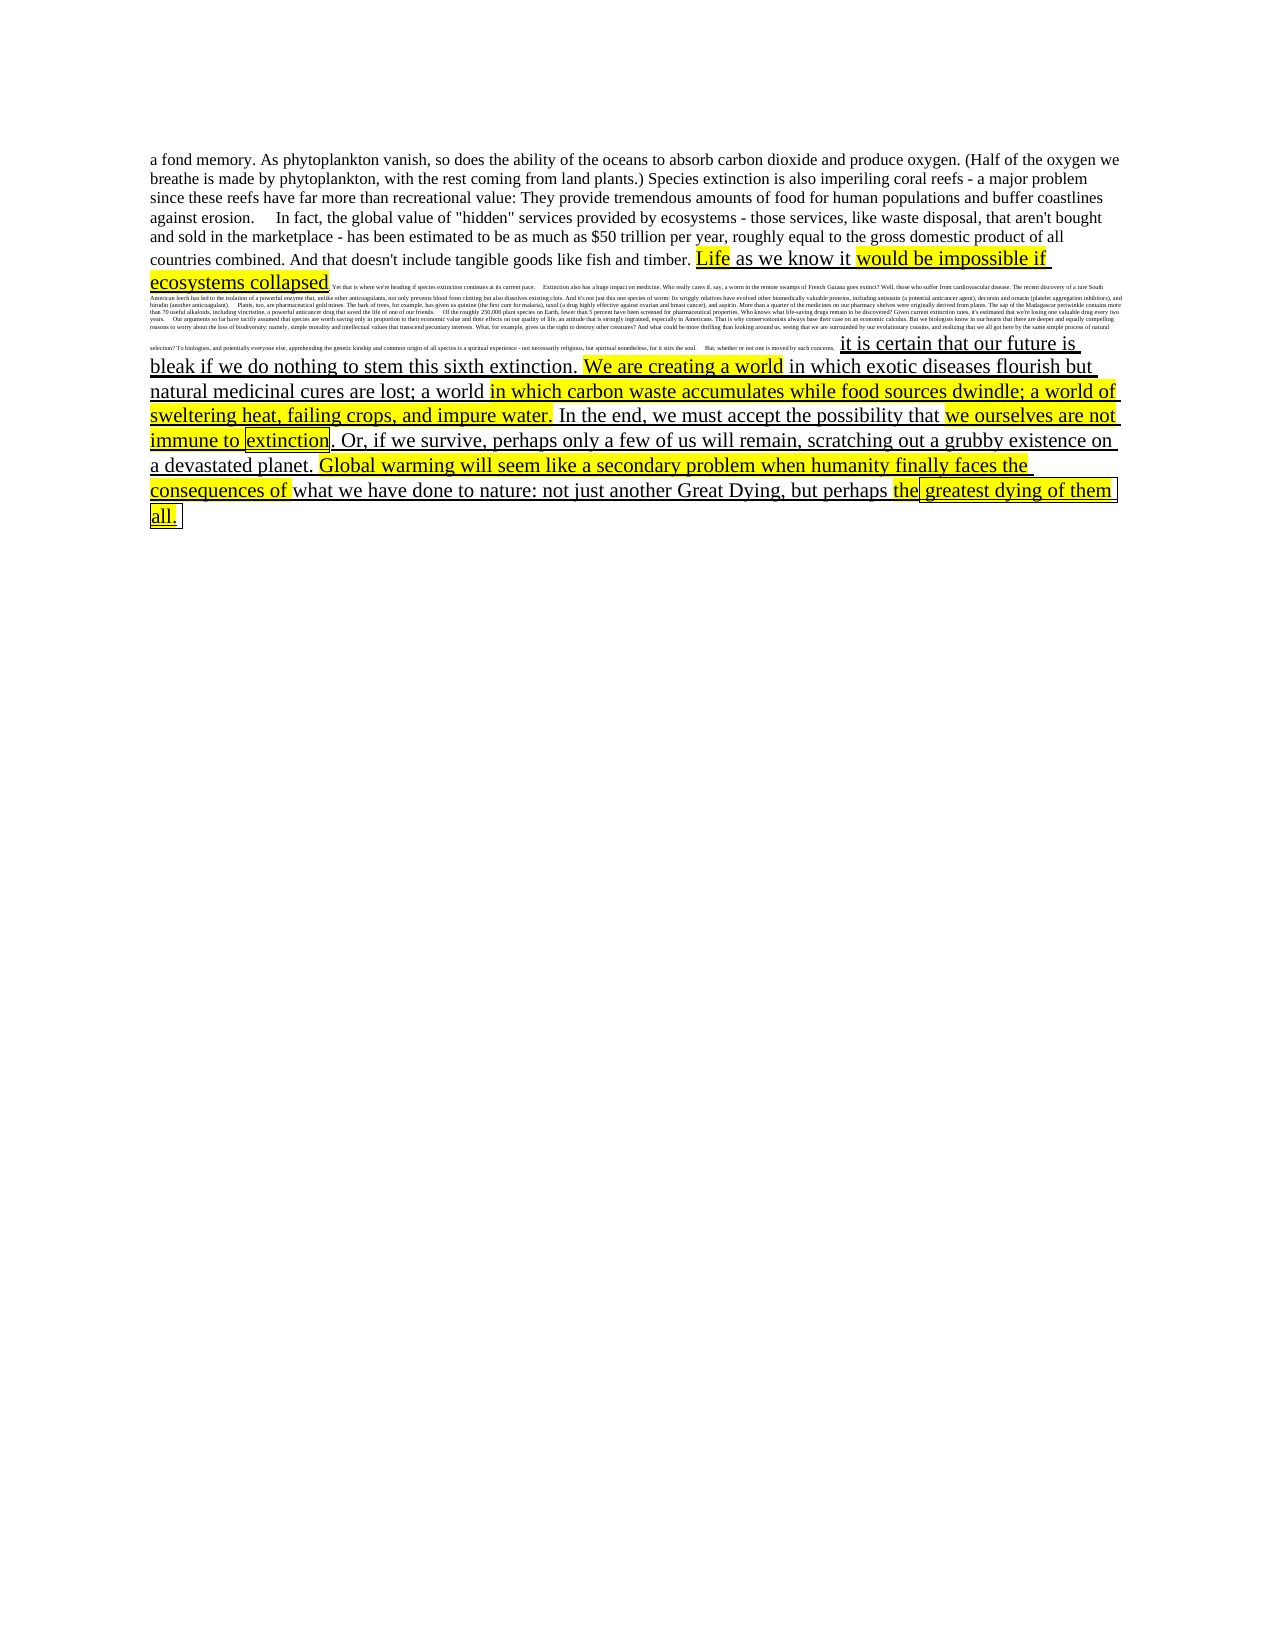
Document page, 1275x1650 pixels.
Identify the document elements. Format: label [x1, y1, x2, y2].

text [150, 150, 1125, 529]
